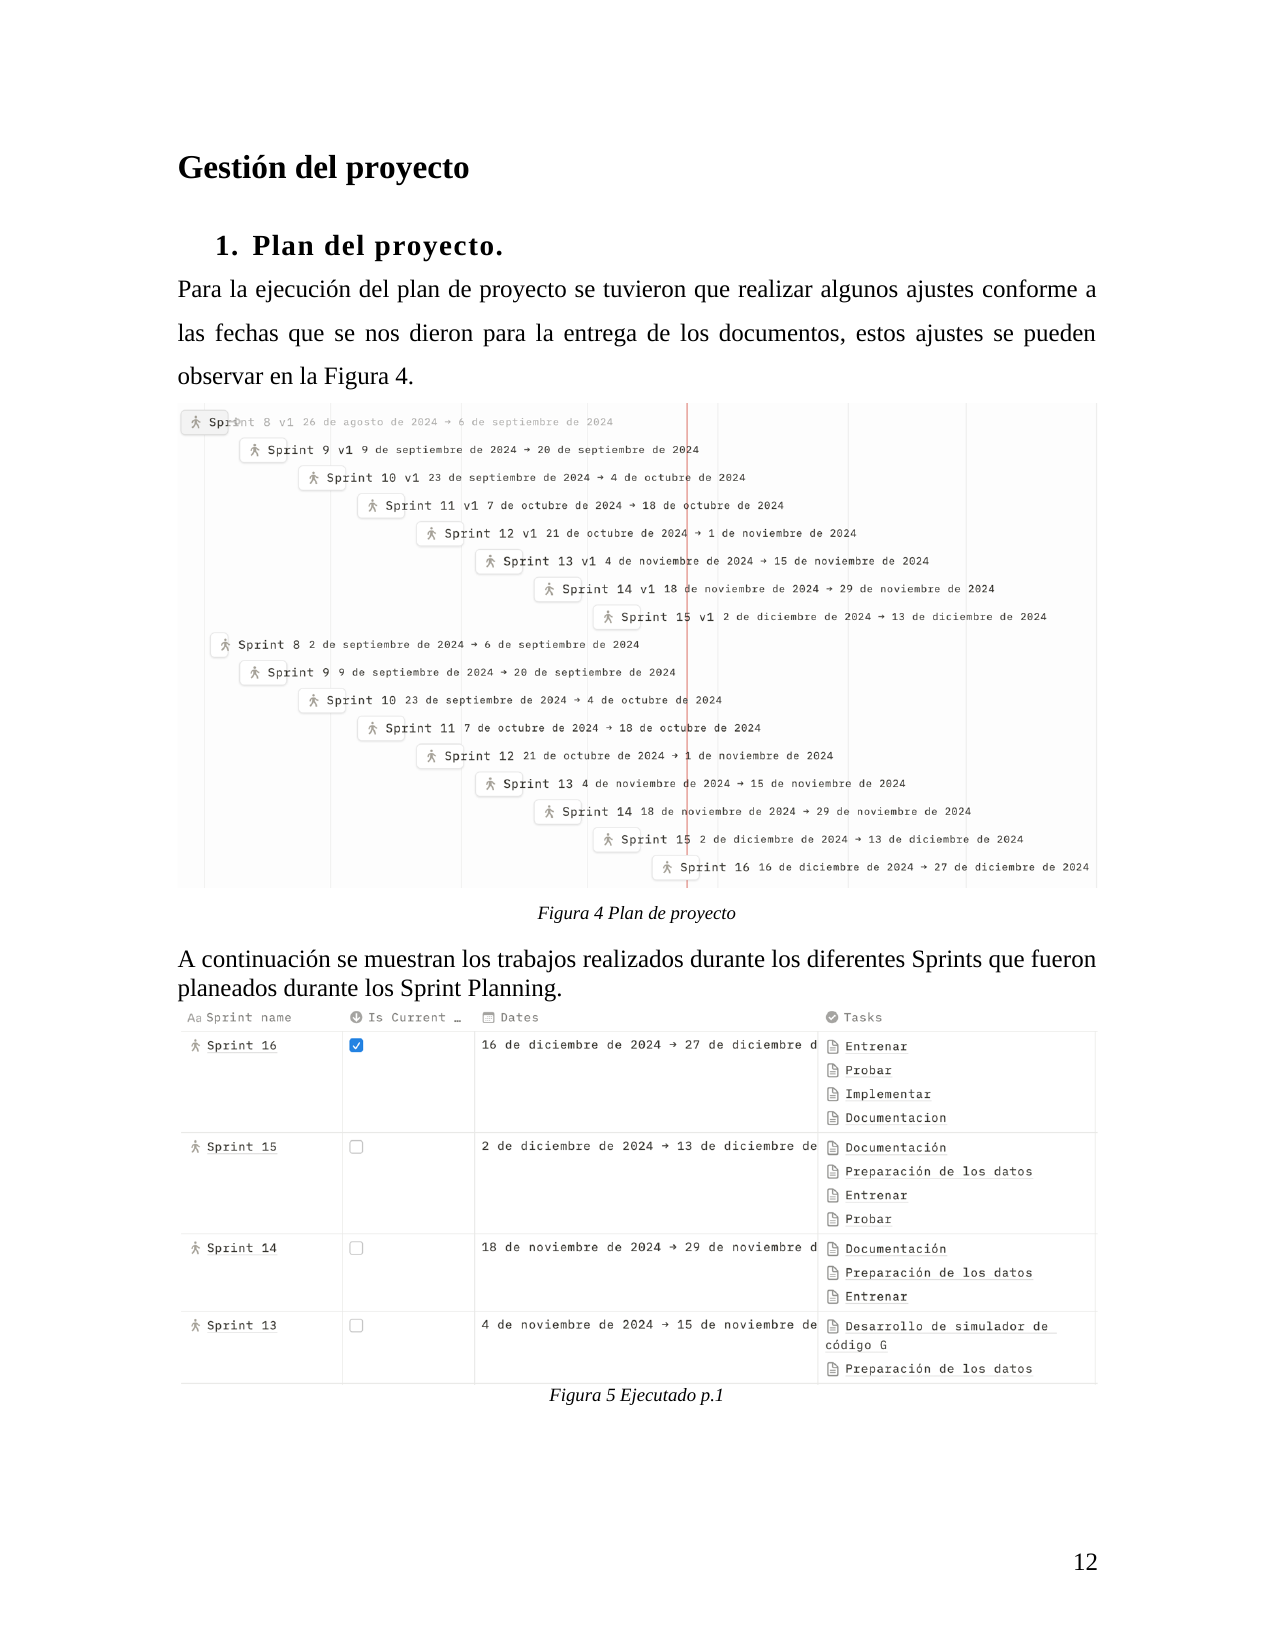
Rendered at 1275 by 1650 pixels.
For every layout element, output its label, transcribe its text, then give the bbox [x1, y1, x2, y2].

picture [177, 1002, 1098, 1385]
text Figura 5 Ejecutado p.1 [177, 1385, 1098, 1406]
subtitle Plan del proyecto. [215, 228, 1098, 262]
text Para la ejecución del plan de proyecto se tuvieron que realizar algunos ajustes conforme a las fechas que se nos dieron para la entrega de los documentos, estos ajustes se pueden observar en la Figura 4. [177, 274, 1098, 389]
text A continuación se muestran los trabajos realizados durante los diferentes Sprints que fueron planeados durante los Sprint Planning. [177, 944, 1098, 1002]
text Figura 4 Plan de proyecto [177, 902, 1098, 924]
picture [177, 403, 1098, 888]
subtitle Gestión del proyecto [177, 148, 1098, 186]
